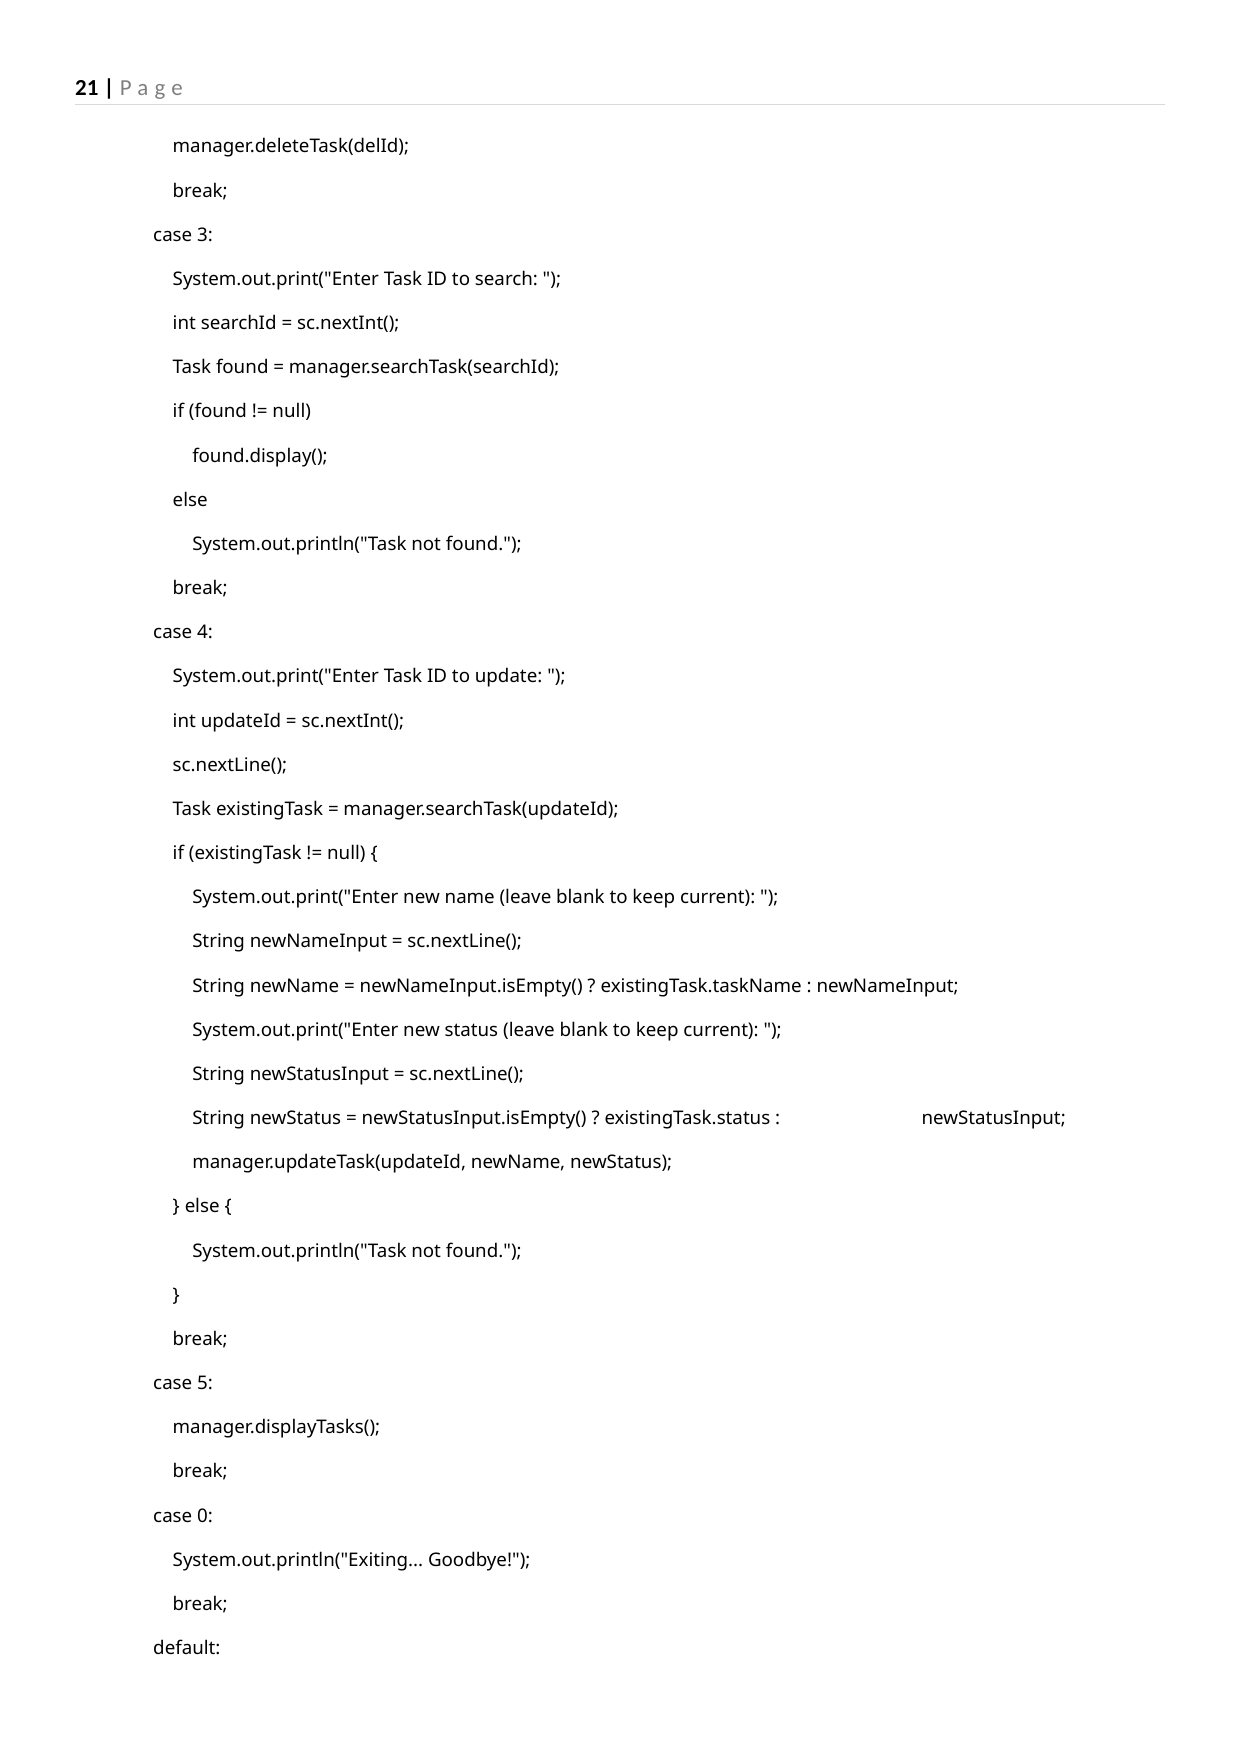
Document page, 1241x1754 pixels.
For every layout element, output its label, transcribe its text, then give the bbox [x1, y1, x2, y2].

text sc.nextLine(); [75, 751, 1165, 777]
text case 0: [75, 1502, 1165, 1527]
text break; [75, 1325, 1165, 1351]
text System.out.println("Task not found."); [75, 530, 1165, 556]
text break; [75, 177, 1165, 202]
text manager.displayTasks(); [75, 1413, 1165, 1439]
text case 4: [75, 618, 1165, 644]
text System.out.print("Enter Task ID to search: "); [75, 265, 1165, 291]
text String newNameInput = sc.nextLine(); [75, 928, 1165, 953]
text break; [75, 574, 1165, 600]
text String newStatusInput = sc.nextLine(); [75, 1060, 1165, 1086]
text manager.updateTask(updateId, newName, newStatus); [75, 1148, 1165, 1174]
text System.out.println("Exiting... Goodbye!"); [75, 1546, 1165, 1572]
text System.out.print("Enter new name (leave blank to keep current): "); [75, 883, 1165, 909]
text String newName = newNameInput.isEmpty() ? existingTask.taskName : newNameInput; [75, 972, 1165, 997]
text break; [75, 1590, 1165, 1616]
text Task existingTask = manager.searchTask(updateId); [75, 795, 1165, 821]
text case 5: [75, 1369, 1165, 1395]
text default: [75, 1634, 1165, 1660]
text } [75, 1281, 1165, 1307]
text System.out.print("Enter new status (leave blank to keep current): "); [75, 1016, 1165, 1042]
text System.out.print("Enter Task ID to update: "); [75, 663, 1165, 688]
text break; [75, 1458, 1165, 1483]
text Task found = manager.searchTask(searchId); [75, 353, 1165, 379]
text else [75, 486, 1165, 512]
text if (found != null) [75, 398, 1165, 423]
text found.display(); [75, 442, 1165, 467]
text case 3: [75, 221, 1165, 247]
text } else { [75, 1193, 1165, 1218]
text int updateId = sc.nextInt(); [75, 707, 1165, 732]
text if (existingTask != null) { [75, 839, 1165, 865]
text System.out.println("Task not found."); [75, 1237, 1165, 1262]
text String newStatus = newStatusInput.isEmpty() ? existingTask.status : newStatusInput; [75, 1104, 1165, 1130]
text manager.deleteTask(delId); [75, 133, 1165, 158]
text int searchId = sc.nextInt(); [75, 309, 1165, 335]
